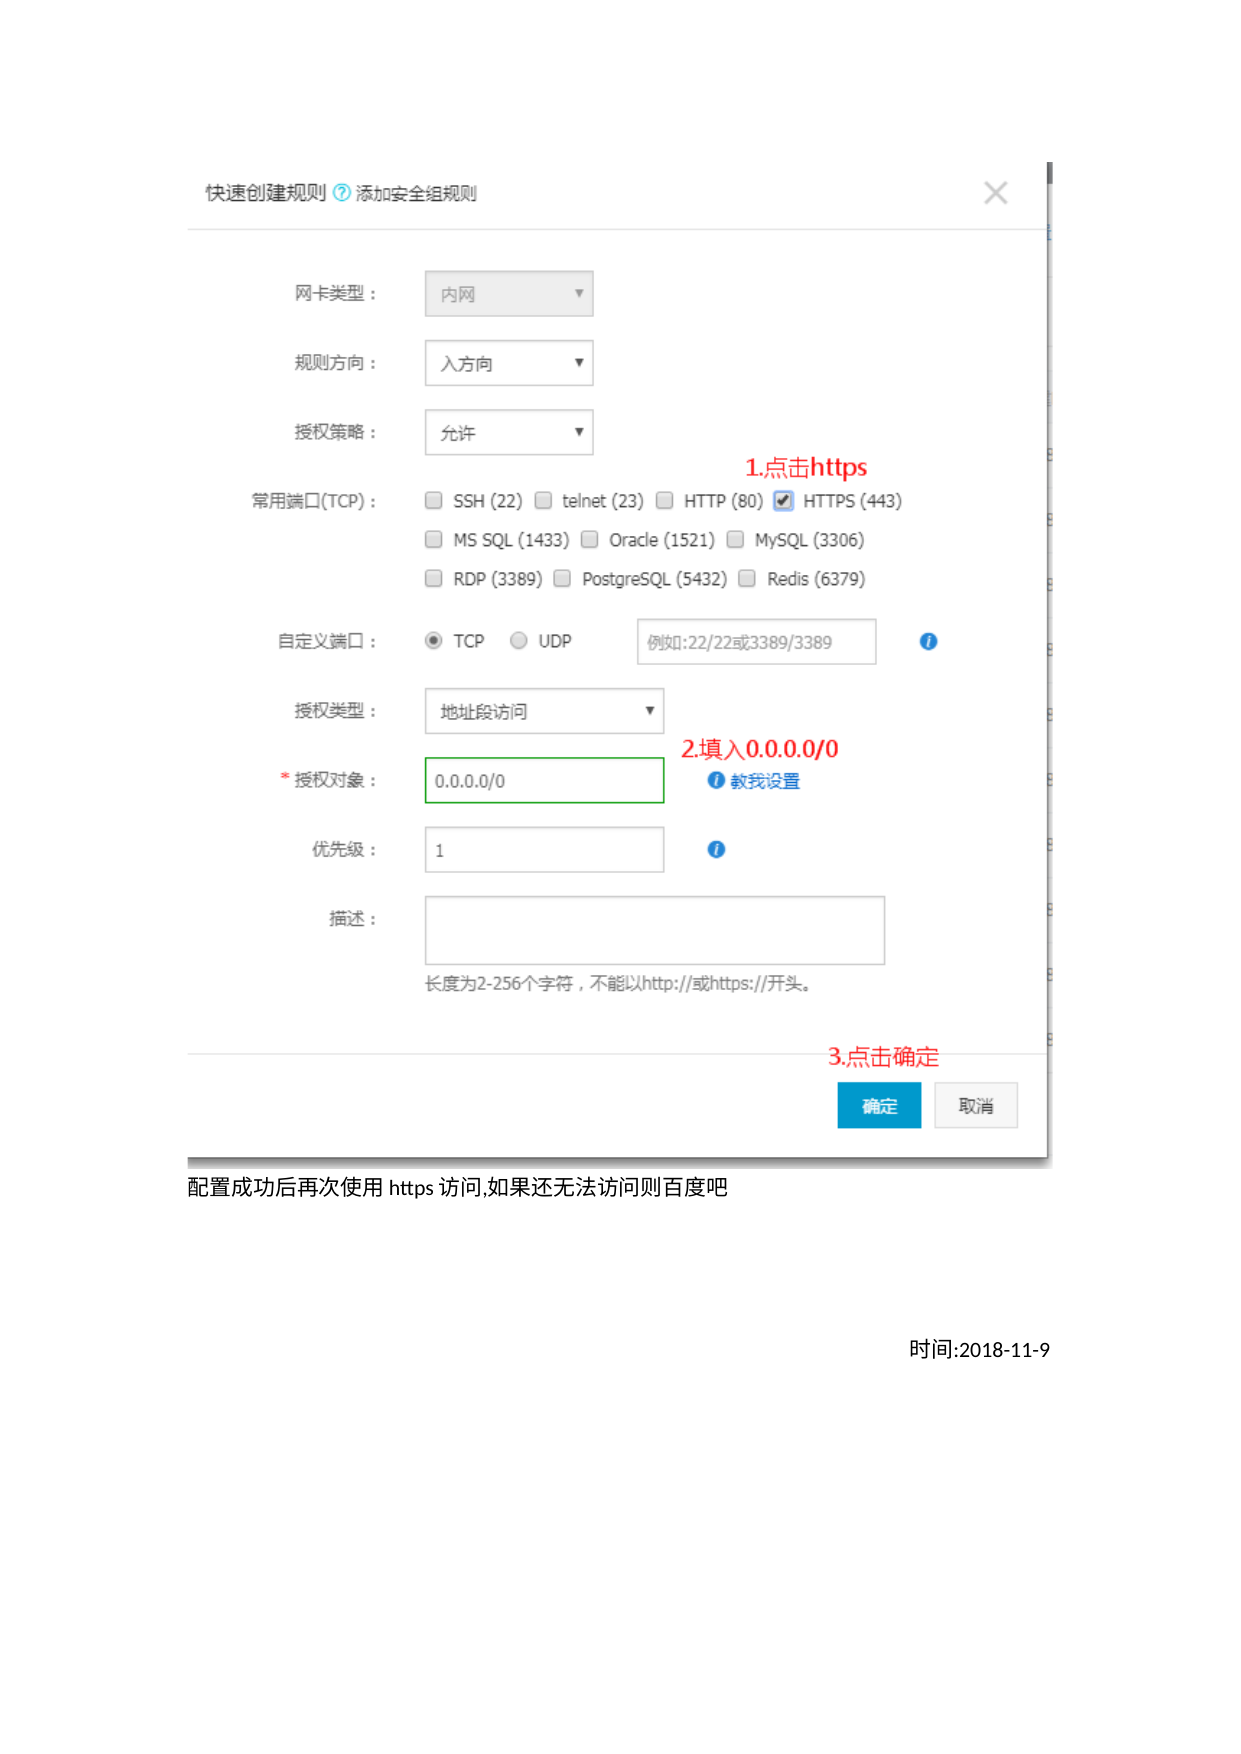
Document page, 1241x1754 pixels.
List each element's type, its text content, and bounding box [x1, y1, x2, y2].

text 时间:2018-11-9 [909, 1332, 1053, 1364]
picture [187, 162, 1053, 1169]
text 配置成功后再次使用https访问,如果还无法访问则百度吧 [187, 1169, 1053, 1202]
